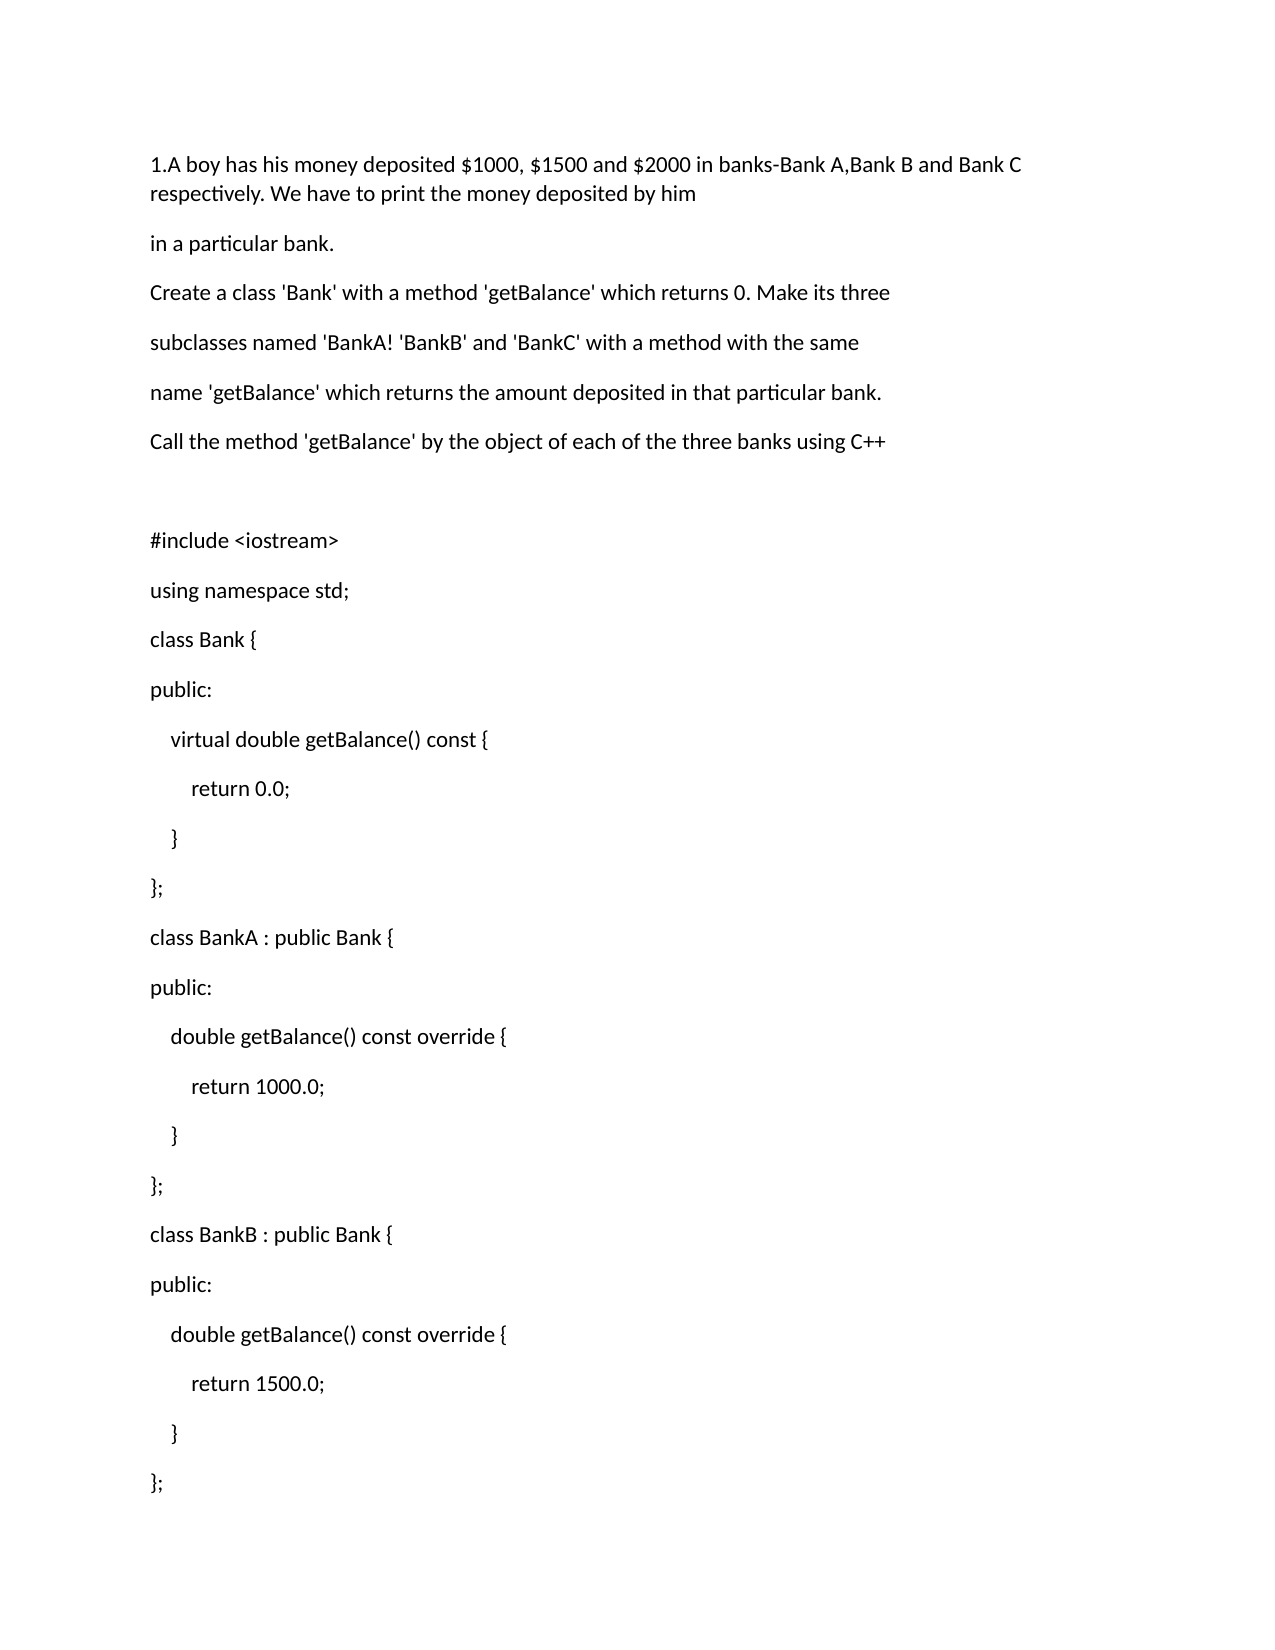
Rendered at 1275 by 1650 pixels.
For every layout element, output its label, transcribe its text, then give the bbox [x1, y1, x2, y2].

text using namespace std; [150, 575, 1125, 604]
text } [150, 823, 1125, 852]
text Create a class 'Bank' with a method 'getBalance' which returns 0. Make its three [150, 278, 1125, 307]
text return 1500.0; [150, 1369, 1125, 1397]
text subclasses named 'BankA! 'BankB' and 'BankC' with a method with the same [150, 327, 1125, 356]
text } [150, 1418, 1125, 1447]
text }; [150, 1170, 1125, 1199]
text class BankA : public Bank { [150, 922, 1125, 951]
text double getBalance() const override { [150, 1022, 1125, 1050]
text return 1000.0; [150, 1071, 1125, 1100]
text } [150, 1121, 1125, 1149]
text class Bank { [150, 625, 1125, 654]
text Call the method 'getBalance' by the object of each of the three banks using C++ [150, 427, 1125, 455]
text virtual double getBalance() const { [150, 724, 1125, 753]
text return 0.0; [150, 774, 1125, 802]
text }; [150, 873, 1125, 902]
text class BankB : public Bank { [150, 1220, 1125, 1249]
text #include <iostream> [150, 526, 1125, 554]
text public: [150, 674, 1125, 703]
text 1.A boy has his money deposited $1000, $1500 and $2000 in banks-Bank A,Bank B and Bank C respectively. We have to print the money deposited by him [150, 150, 1125, 207]
text double getBalance() const override { [150, 1319, 1125, 1348]
text public: [150, 1269, 1125, 1298]
text }; [150, 1468, 1125, 1497]
text public: [150, 972, 1125, 1001]
text name 'getBalance' which returns the amount deposited in that particular bank. [150, 377, 1125, 406]
text in a particular bank. [150, 228, 1125, 257]
